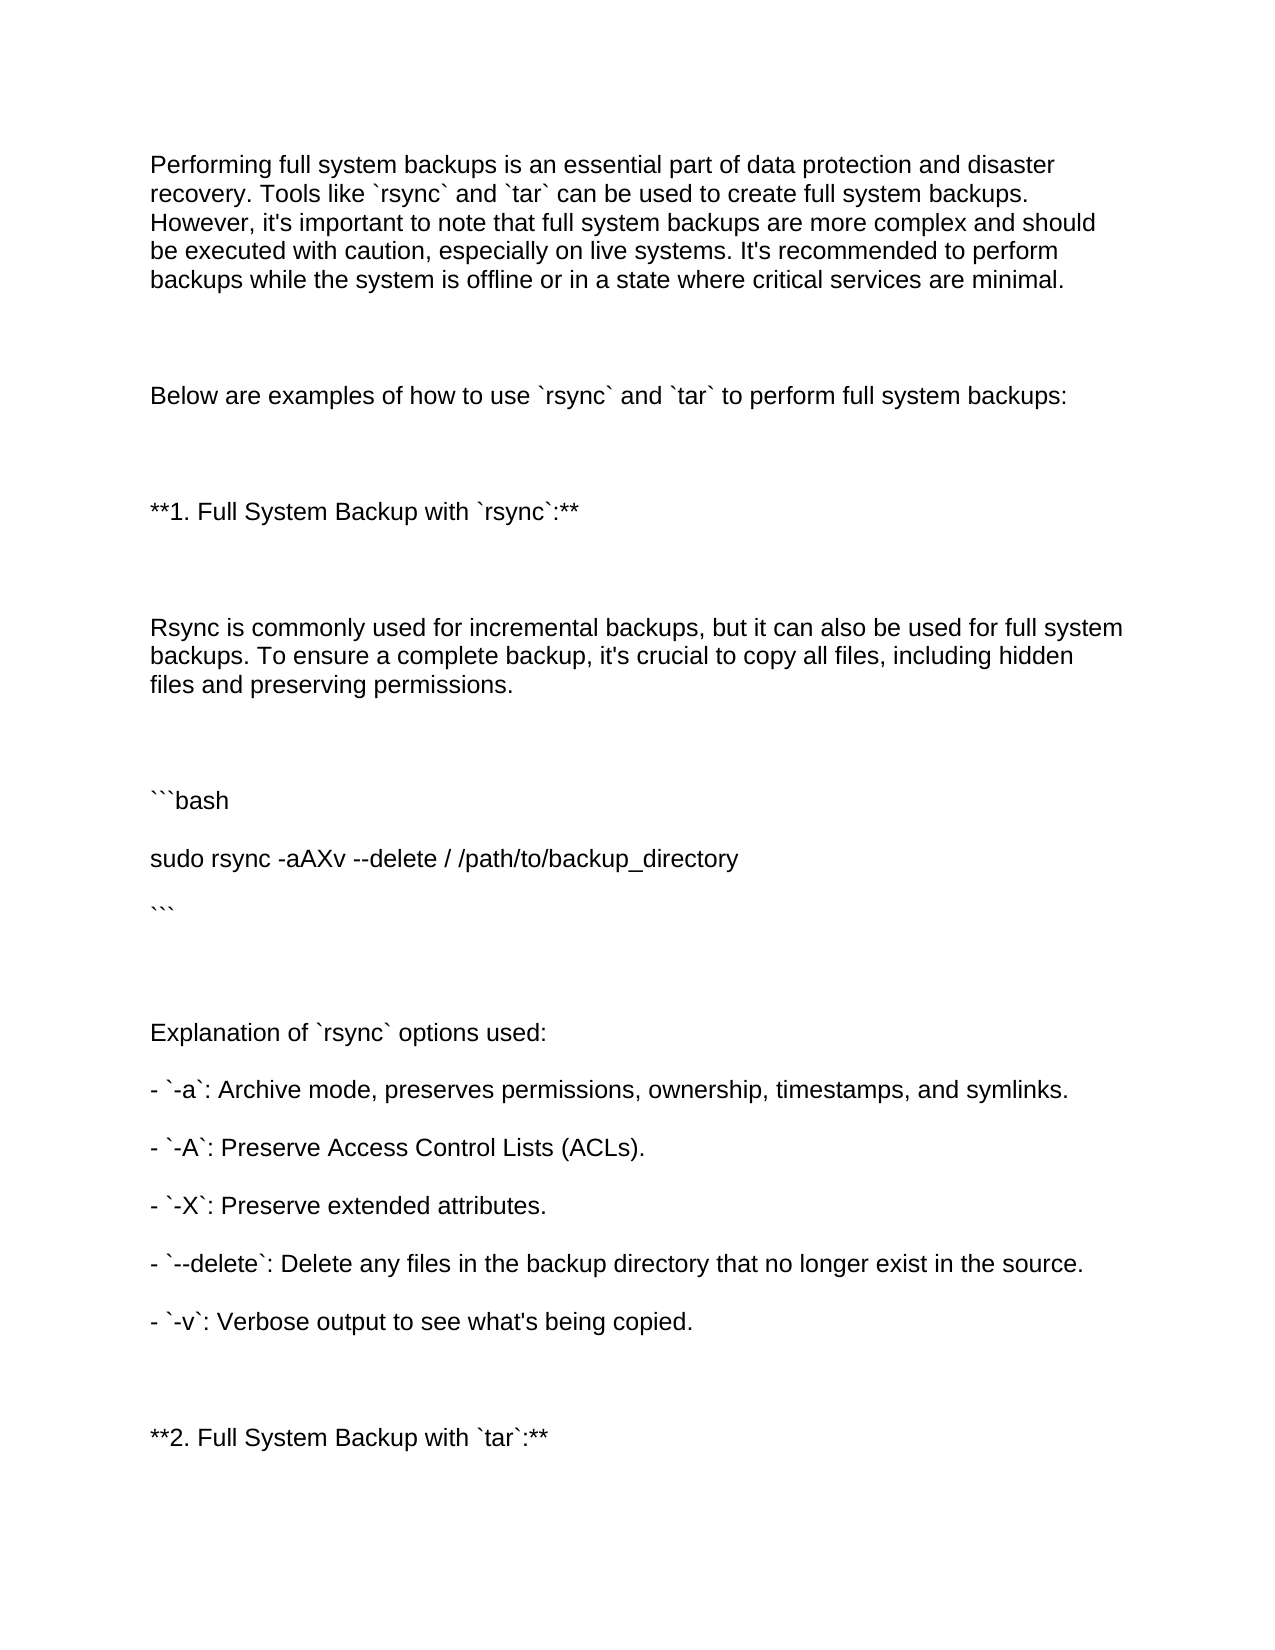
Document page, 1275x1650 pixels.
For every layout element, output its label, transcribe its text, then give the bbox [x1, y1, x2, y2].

text Performing full system backups is an essential part of data protection and disaster recovery. Tools like `rsync` and `tar` can be used to create full system backups. However, it's important to note that full system backups are more complex and should be executed with caution, especially on live systems. It's recommended to perform backups while the system is offline or in a state where critical services are minimal. [150, 150, 1125, 294]
text Below are examples of how to use `rsync` and `tar` to perform full system backups: [150, 381, 1125, 409]
text sudo rsync -aAXv --delete / /path/to/backup_directory [150, 844, 1125, 872]
text - `-A`: Preserve Access Control Lists (ACLs). [150, 1133, 1125, 1162]
text ```bash [150, 786, 1125, 814]
text - `-X`: Preserve extended attributes. [150, 1191, 1125, 1220]
text ``` [150, 902, 1125, 930]
text - `-v`: Verbose output to see what's being copied. [150, 1307, 1125, 1336]
text **1. Full System Backup with `rsync`:** [150, 497, 1125, 525]
text Explanation of `rsync` options used: [150, 1017, 1125, 1046]
text **2. Full System Backup with `tar`:** [150, 1423, 1125, 1452]
text Rsync is commonly used for incremental backups, but it can also be used for full system backups. To ensure a complete backup, it's crucial to copy all files, including hidden files and preserving permissions. [150, 612, 1125, 699]
text - `-a`: Archive mode, preserves permissions, ownership, timestamps, and symlinks. [150, 1075, 1125, 1104]
text - `--delete`: Delete any files in the backup directory that no longer exist in the source. [150, 1249, 1125, 1278]
